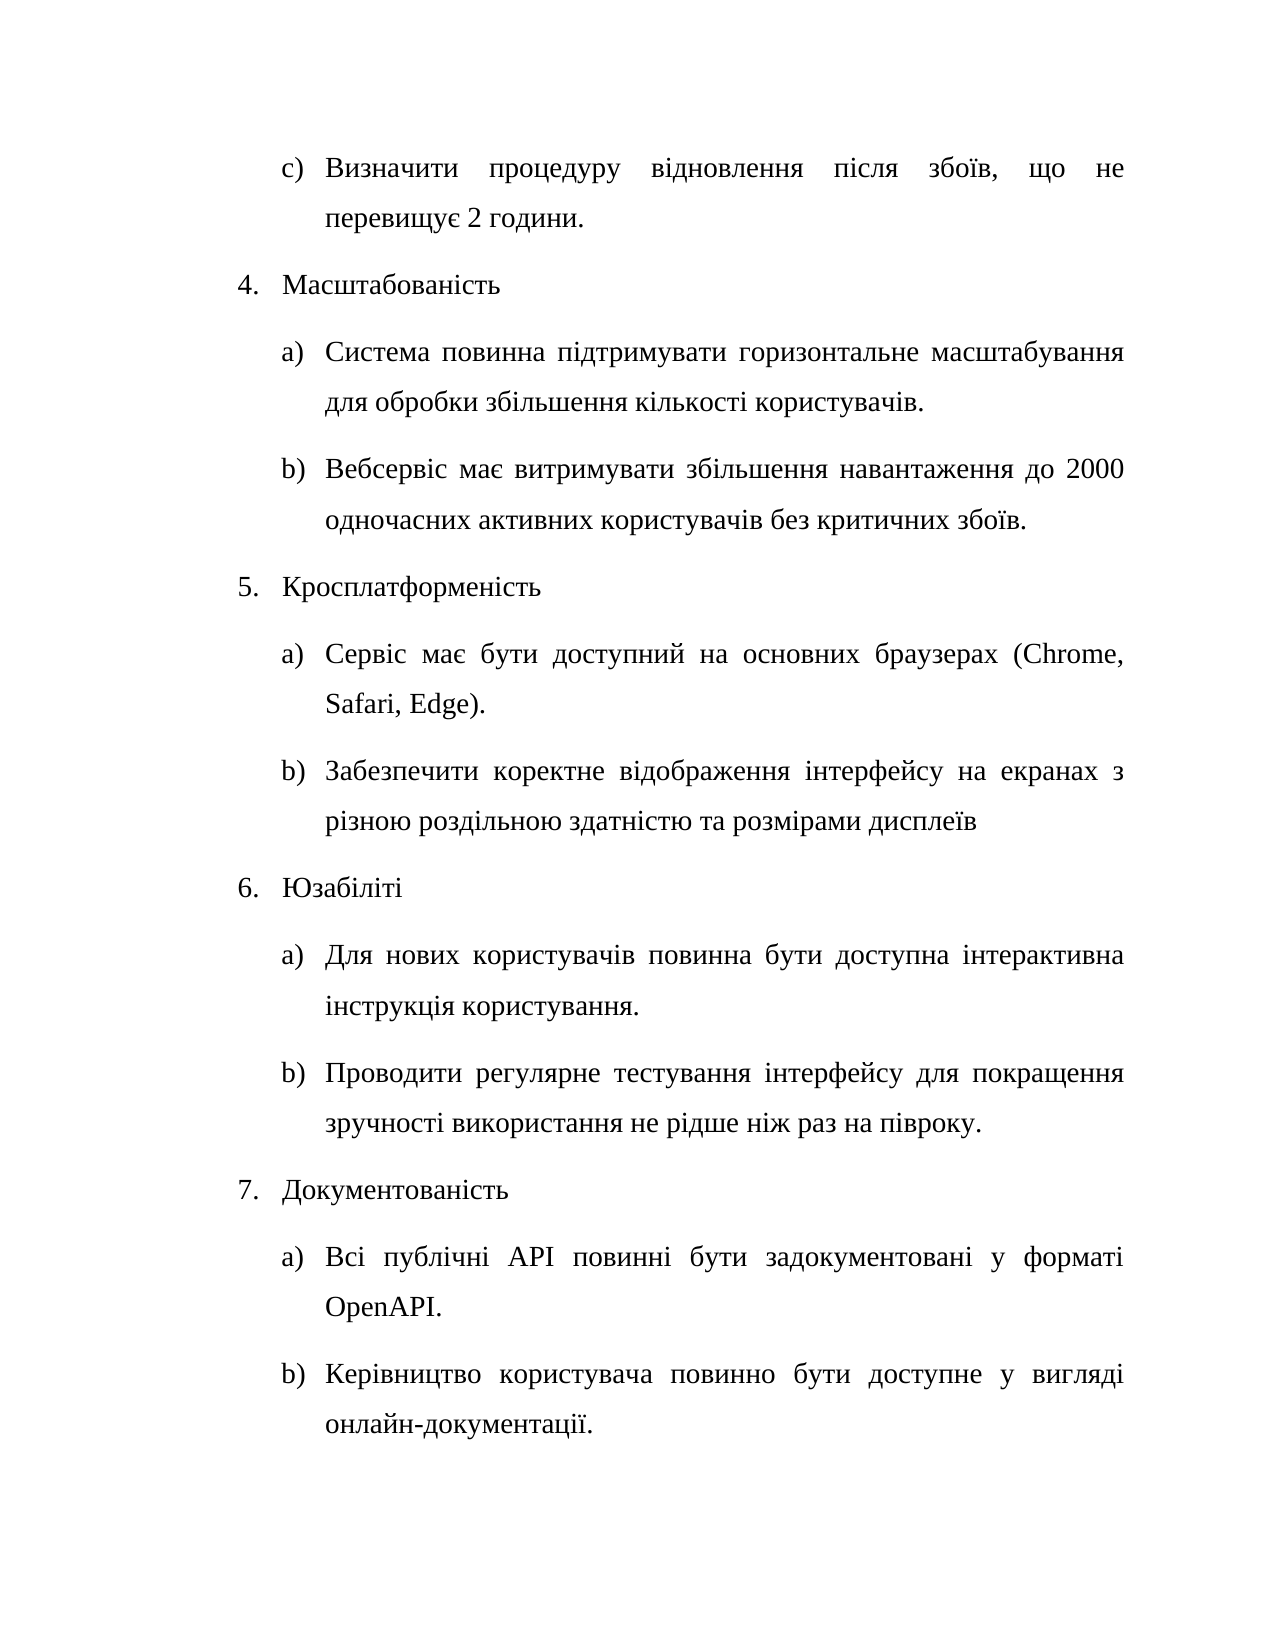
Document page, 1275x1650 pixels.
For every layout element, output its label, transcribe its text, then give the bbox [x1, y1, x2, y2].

list Визначити процедуру відновлення після збоїв, що не перевищує 2 години. [281, 150, 1125, 234]
list Забезпечити коректне відображення інтерфейсу на екранах з різною роздільною здатністю та розмірами дисплеїв [281, 753, 1125, 837]
list Вебсервіс має витримувати збільшення навантаження до 2000 одночасних активних користувачів без критичних збоїв. [281, 452, 1125, 535]
list Юзабіліті [237, 870, 1125, 904]
list Система повинна підтримувати горизонтальне масштабування для обробки збільшення кількості користувачів. [281, 334, 1125, 418]
list Документованість [237, 1172, 1125, 1206]
list Всі публічні API повинні бути задокументовані у форматі OpenAPI. [281, 1239, 1125, 1323]
list Для нових користувачів повинна бути доступна інтерактивна інструкція користування. [281, 937, 1125, 1021]
list Кросплатформеність [237, 569, 1125, 602]
list Сервіс має бути доступний на основних браузерах (Chrome, Safari, Edge). [281, 636, 1125, 720]
list Масштабованість [237, 267, 1125, 301]
list Проводити регулярне тестування інтерфейсу для покращення зручності використання не рідше ніж раз на півроку. [281, 1055, 1125, 1138]
list Керівництво користувача повинно бути доступне у вигляді онлайн-документації. [281, 1356, 1125, 1440]
